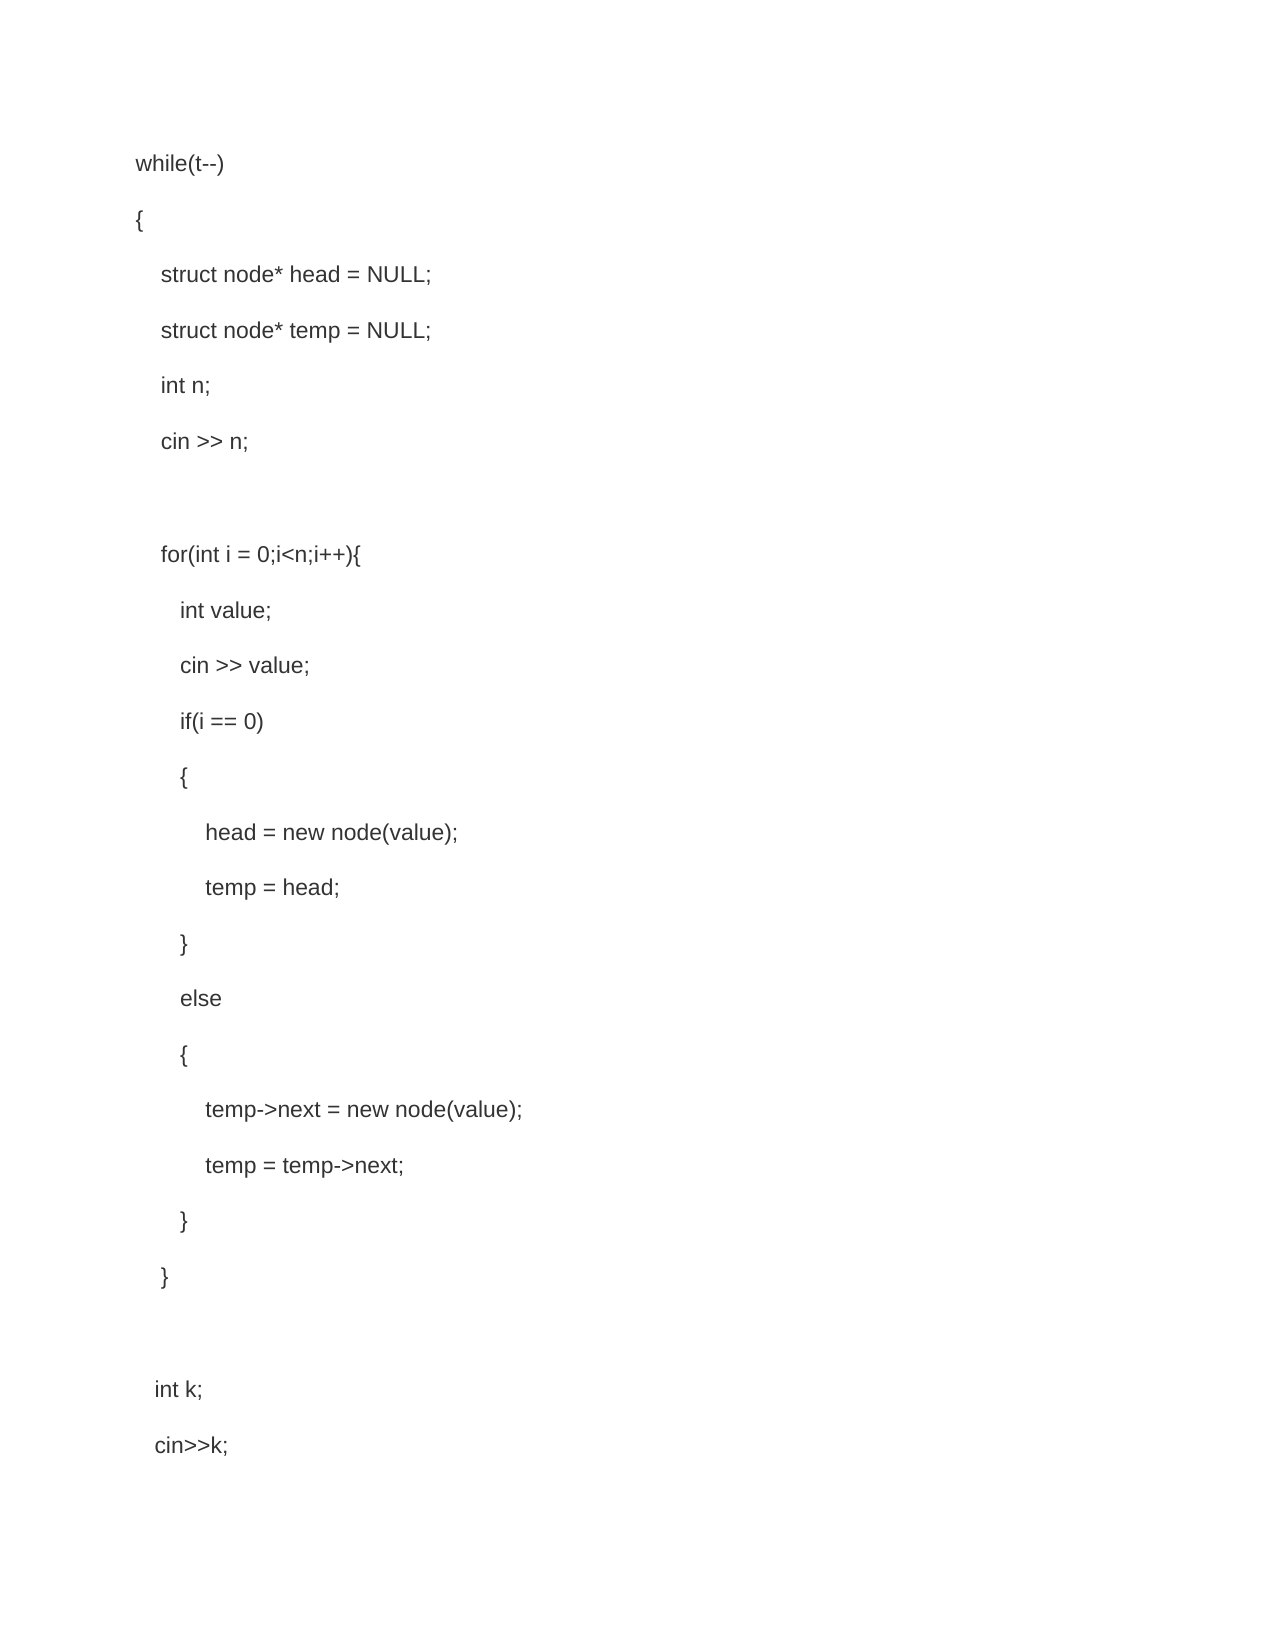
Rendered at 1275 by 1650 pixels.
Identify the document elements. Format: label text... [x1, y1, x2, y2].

text } [103, 930, 1181, 956]
text temp = temp->next; [103, 1152, 1181, 1178]
text int k; [103, 1376, 1181, 1403]
text else [103, 985, 1181, 1012]
text int n; [103, 372, 1181, 398]
text cin >> n; [103, 428, 1181, 454]
text { [103, 763, 1181, 789]
text struct node* head = NULL; [103, 261, 1181, 287]
text cin>>k; [103, 1432, 1181, 1458]
text head = new node(value); [103, 819, 1181, 845]
text { [103, 1041, 1181, 1067]
text temp->next = new node(value); [103, 1096, 1181, 1123]
text int value; [103, 597, 1181, 623]
text for(int i = 0;i<n;i++){ [103, 541, 1181, 567]
text } [103, 1263, 1181, 1289]
text if(i == 0) [103, 708, 1181, 734]
text { [103, 206, 1181, 232]
text cin >> value; [103, 652, 1181, 678]
text struct node* temp = NULL; [103, 317, 1181, 343]
text temp = head; [103, 874, 1181, 901]
text while(t--) [103, 150, 1181, 176]
text } [103, 1207, 1181, 1234]
